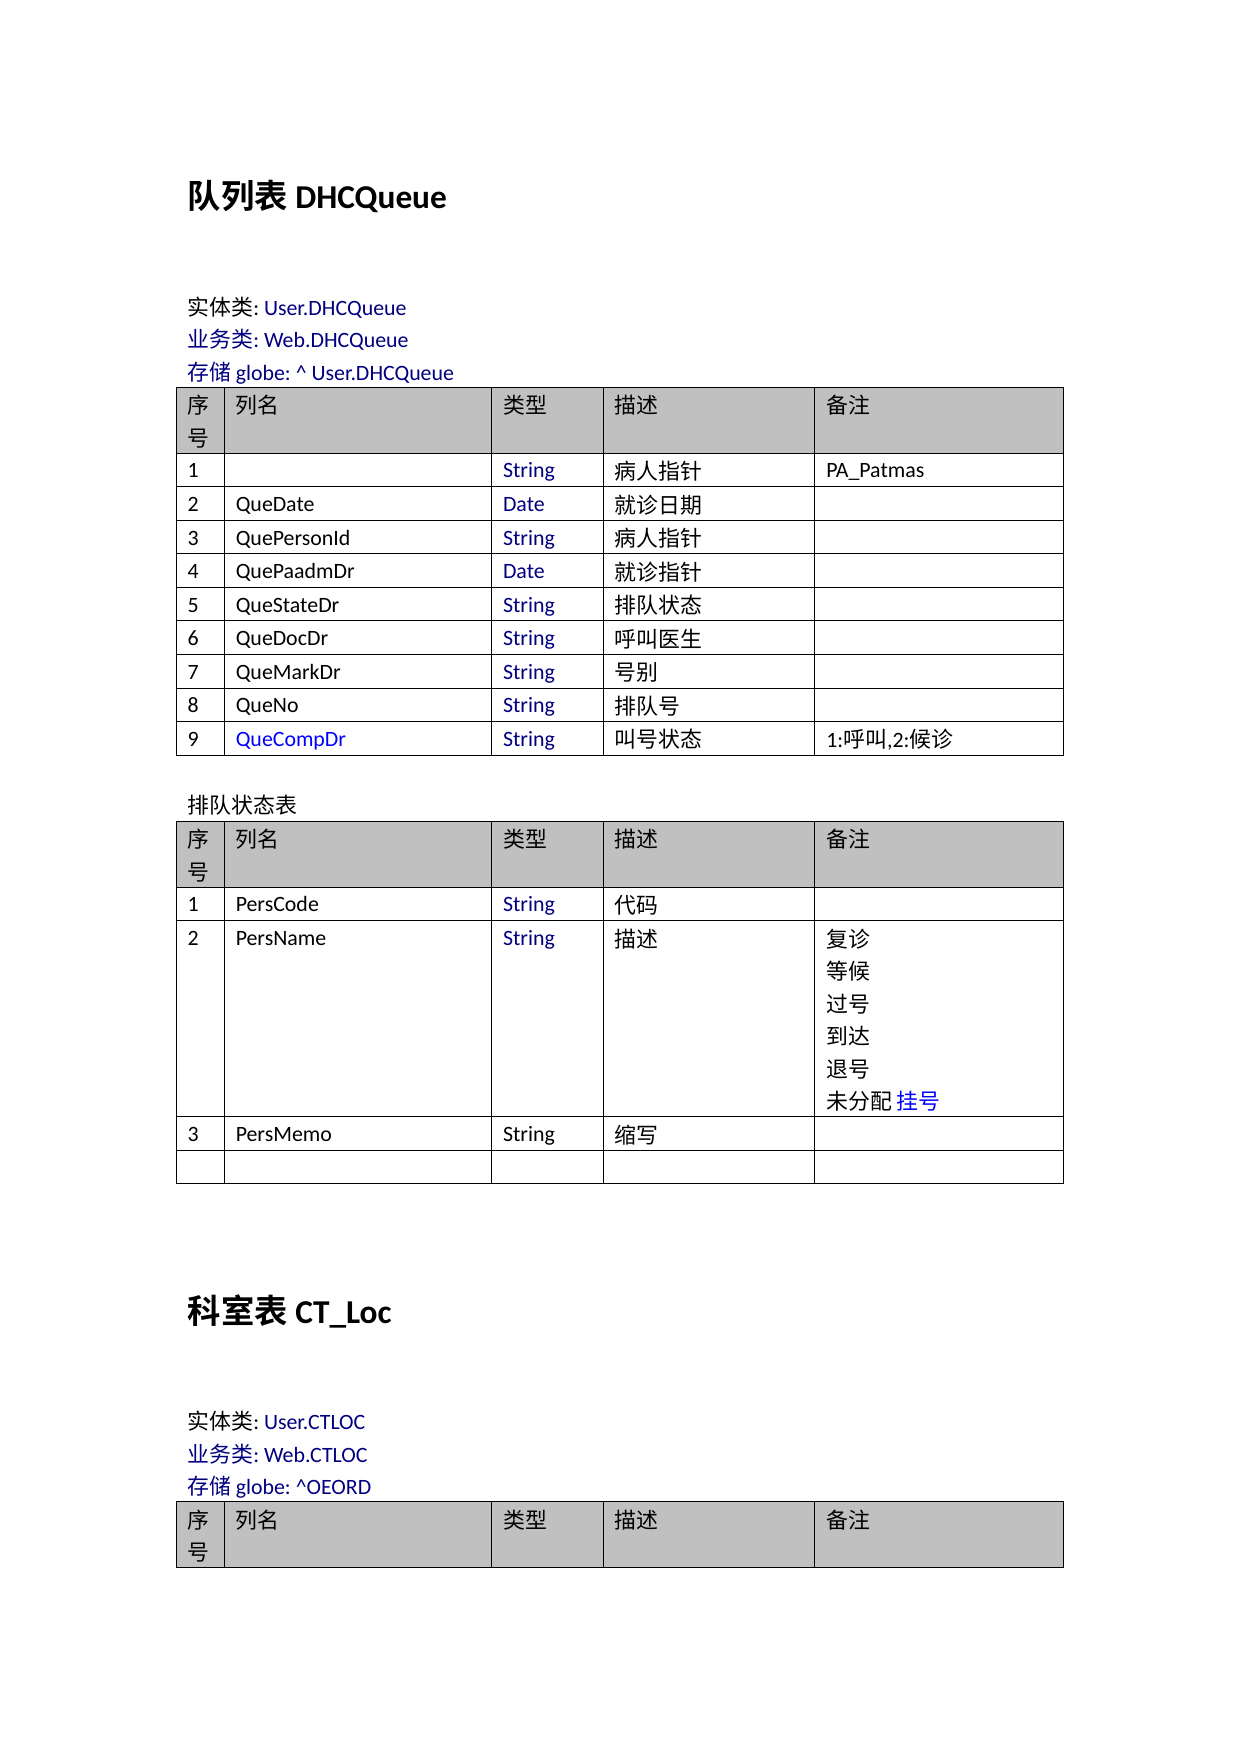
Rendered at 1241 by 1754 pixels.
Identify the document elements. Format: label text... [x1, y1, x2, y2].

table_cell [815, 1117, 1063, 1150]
text 实体类: User.DHCQueue [187, 289, 1053, 322]
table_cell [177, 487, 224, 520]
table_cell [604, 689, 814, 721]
subtitle 科室表 CT_Loc [187, 1276, 1053, 1341]
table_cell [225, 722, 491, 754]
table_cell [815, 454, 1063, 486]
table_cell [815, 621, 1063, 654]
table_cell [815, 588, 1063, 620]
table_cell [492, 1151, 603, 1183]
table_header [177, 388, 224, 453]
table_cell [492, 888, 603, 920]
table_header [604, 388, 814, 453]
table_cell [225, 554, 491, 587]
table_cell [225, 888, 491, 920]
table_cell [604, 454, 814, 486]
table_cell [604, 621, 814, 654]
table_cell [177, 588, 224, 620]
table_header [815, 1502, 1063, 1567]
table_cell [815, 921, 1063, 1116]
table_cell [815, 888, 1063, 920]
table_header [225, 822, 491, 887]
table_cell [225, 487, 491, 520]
text 排队状态表 [187, 788, 1053, 821]
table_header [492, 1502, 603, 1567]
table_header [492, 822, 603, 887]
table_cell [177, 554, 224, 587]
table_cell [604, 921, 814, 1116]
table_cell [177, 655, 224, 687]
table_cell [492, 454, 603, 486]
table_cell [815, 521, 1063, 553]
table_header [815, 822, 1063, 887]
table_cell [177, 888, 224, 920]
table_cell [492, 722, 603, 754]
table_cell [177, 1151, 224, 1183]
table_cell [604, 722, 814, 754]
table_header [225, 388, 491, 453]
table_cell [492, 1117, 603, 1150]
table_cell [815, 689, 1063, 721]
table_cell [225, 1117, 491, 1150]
subtitle 队列表 DHCQueue [187, 162, 1053, 227]
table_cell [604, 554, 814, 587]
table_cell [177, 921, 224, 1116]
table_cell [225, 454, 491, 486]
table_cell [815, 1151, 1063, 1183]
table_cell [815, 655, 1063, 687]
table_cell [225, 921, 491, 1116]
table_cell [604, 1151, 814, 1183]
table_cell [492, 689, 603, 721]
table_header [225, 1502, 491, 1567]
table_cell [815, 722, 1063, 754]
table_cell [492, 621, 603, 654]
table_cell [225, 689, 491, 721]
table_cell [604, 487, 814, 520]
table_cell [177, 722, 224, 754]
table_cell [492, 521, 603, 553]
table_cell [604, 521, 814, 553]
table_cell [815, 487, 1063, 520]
text 业务类: Web.DHCQueue [187, 322, 1053, 354]
text 存储globe: ^ User.DHCQueue [187, 354, 1053, 387]
text 实体类: User.CTLOC [187, 1404, 1053, 1436]
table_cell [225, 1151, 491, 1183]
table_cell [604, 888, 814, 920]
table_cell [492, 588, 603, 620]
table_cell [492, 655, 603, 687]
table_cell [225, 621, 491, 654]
text 业务类: Web.CTLOC [187, 1436, 1053, 1469]
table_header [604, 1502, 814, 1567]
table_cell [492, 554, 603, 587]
text 存储globe: ^OEORD [187, 1469, 1053, 1501]
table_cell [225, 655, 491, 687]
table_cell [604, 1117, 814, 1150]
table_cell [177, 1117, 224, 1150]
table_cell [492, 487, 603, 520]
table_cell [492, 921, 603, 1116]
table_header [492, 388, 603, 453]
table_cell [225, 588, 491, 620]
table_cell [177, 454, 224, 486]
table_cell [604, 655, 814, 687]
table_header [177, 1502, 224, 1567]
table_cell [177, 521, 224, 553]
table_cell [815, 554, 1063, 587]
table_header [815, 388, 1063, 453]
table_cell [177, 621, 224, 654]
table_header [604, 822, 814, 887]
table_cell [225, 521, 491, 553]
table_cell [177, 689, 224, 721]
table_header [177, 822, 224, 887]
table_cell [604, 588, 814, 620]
